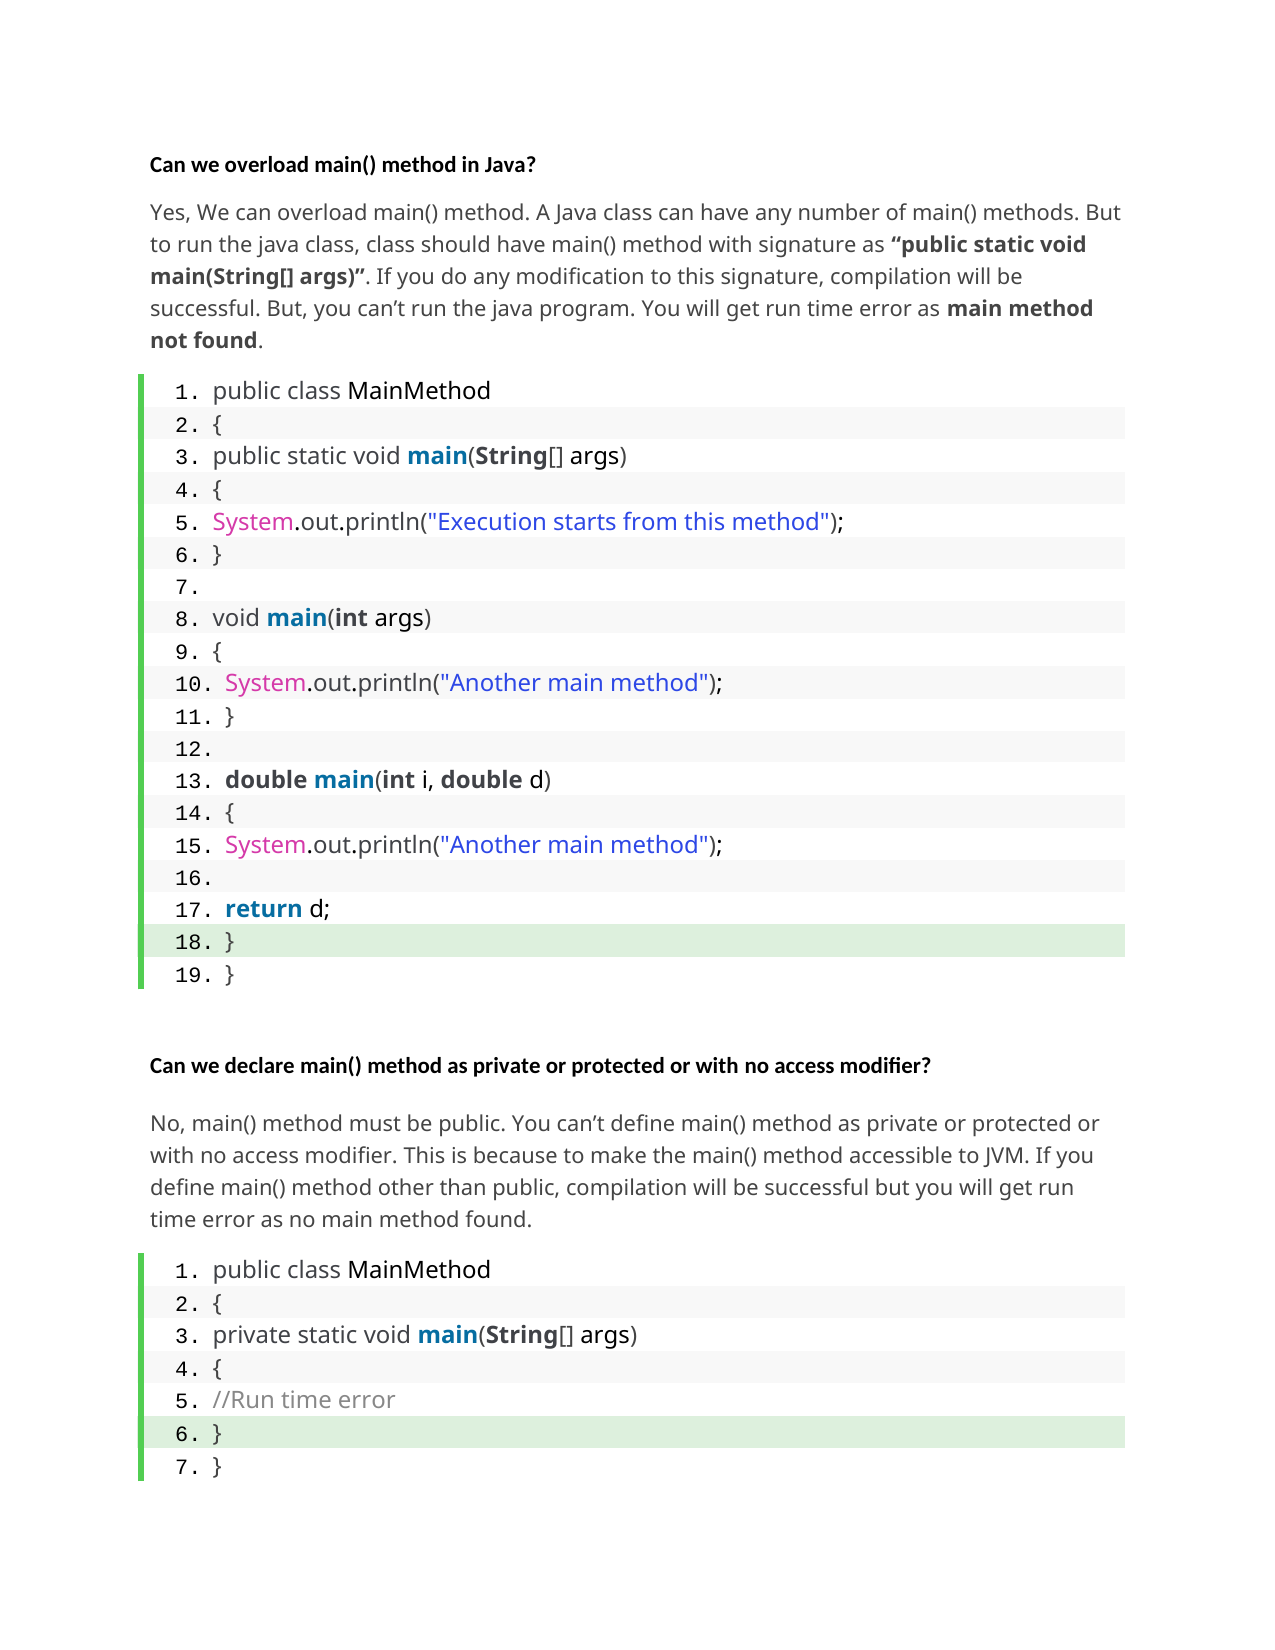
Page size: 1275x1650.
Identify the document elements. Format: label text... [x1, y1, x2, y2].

list } [144, 537, 1125, 569]
list System.out.println("Another main method"); [144, 666, 1125, 699]
list } [144, 1416, 1125, 1448]
list { [144, 1286, 1125, 1318]
list System.out.println("Another main method"); [144, 828, 1125, 860]
list public static void main(String[] args) [144, 439, 1125, 472]
list return d; [144, 892, 1125, 924]
list { [144, 1351, 1125, 1383]
list double main(int i, double d) [144, 762, 1125, 795]
list //Run time error [144, 1383, 1125, 1416]
list private static void main(String[] args) [144, 1318, 1125, 1351]
text Can we declare main() method as private or protected or with no access modifier? [150, 1049, 1125, 1079]
list { [144, 472, 1125, 504]
list void main(int args) [144, 601, 1125, 633]
text No, main() method must be public. You can’t define main() method as private or protected or with no access modifier. This is because to make the main() method accessible to JVM. If you define main() method other than public, compilation will be successful but you will get run time error as no main method found. [150, 1108, 1125, 1234]
list } [144, 924, 1125, 957]
list } [144, 1448, 1125, 1481]
list } [144, 699, 1125, 731]
list System.out.println("Execution starts from this method"); [144, 504, 1125, 537]
list { [144, 795, 1125, 828]
text Yes, We can overload main() method. A Java class can have any number of main() methods. But to run the java class, class should have main() method with signature as “public static void main(String[] args)”. If you do any modification to this signature, compilation will be successful. But, you can’t run the java program. You will get run time error as main method not found. [150, 197, 1125, 355]
list public class MainMethod [144, 374, 1125, 407]
text Can we overload main() method in Java? [150, 150, 1125, 178]
list { [144, 633, 1125, 666]
list { [144, 407, 1125, 439]
list } [144, 957, 1125, 989]
list public class MainMethod [144, 1253, 1125, 1286]
